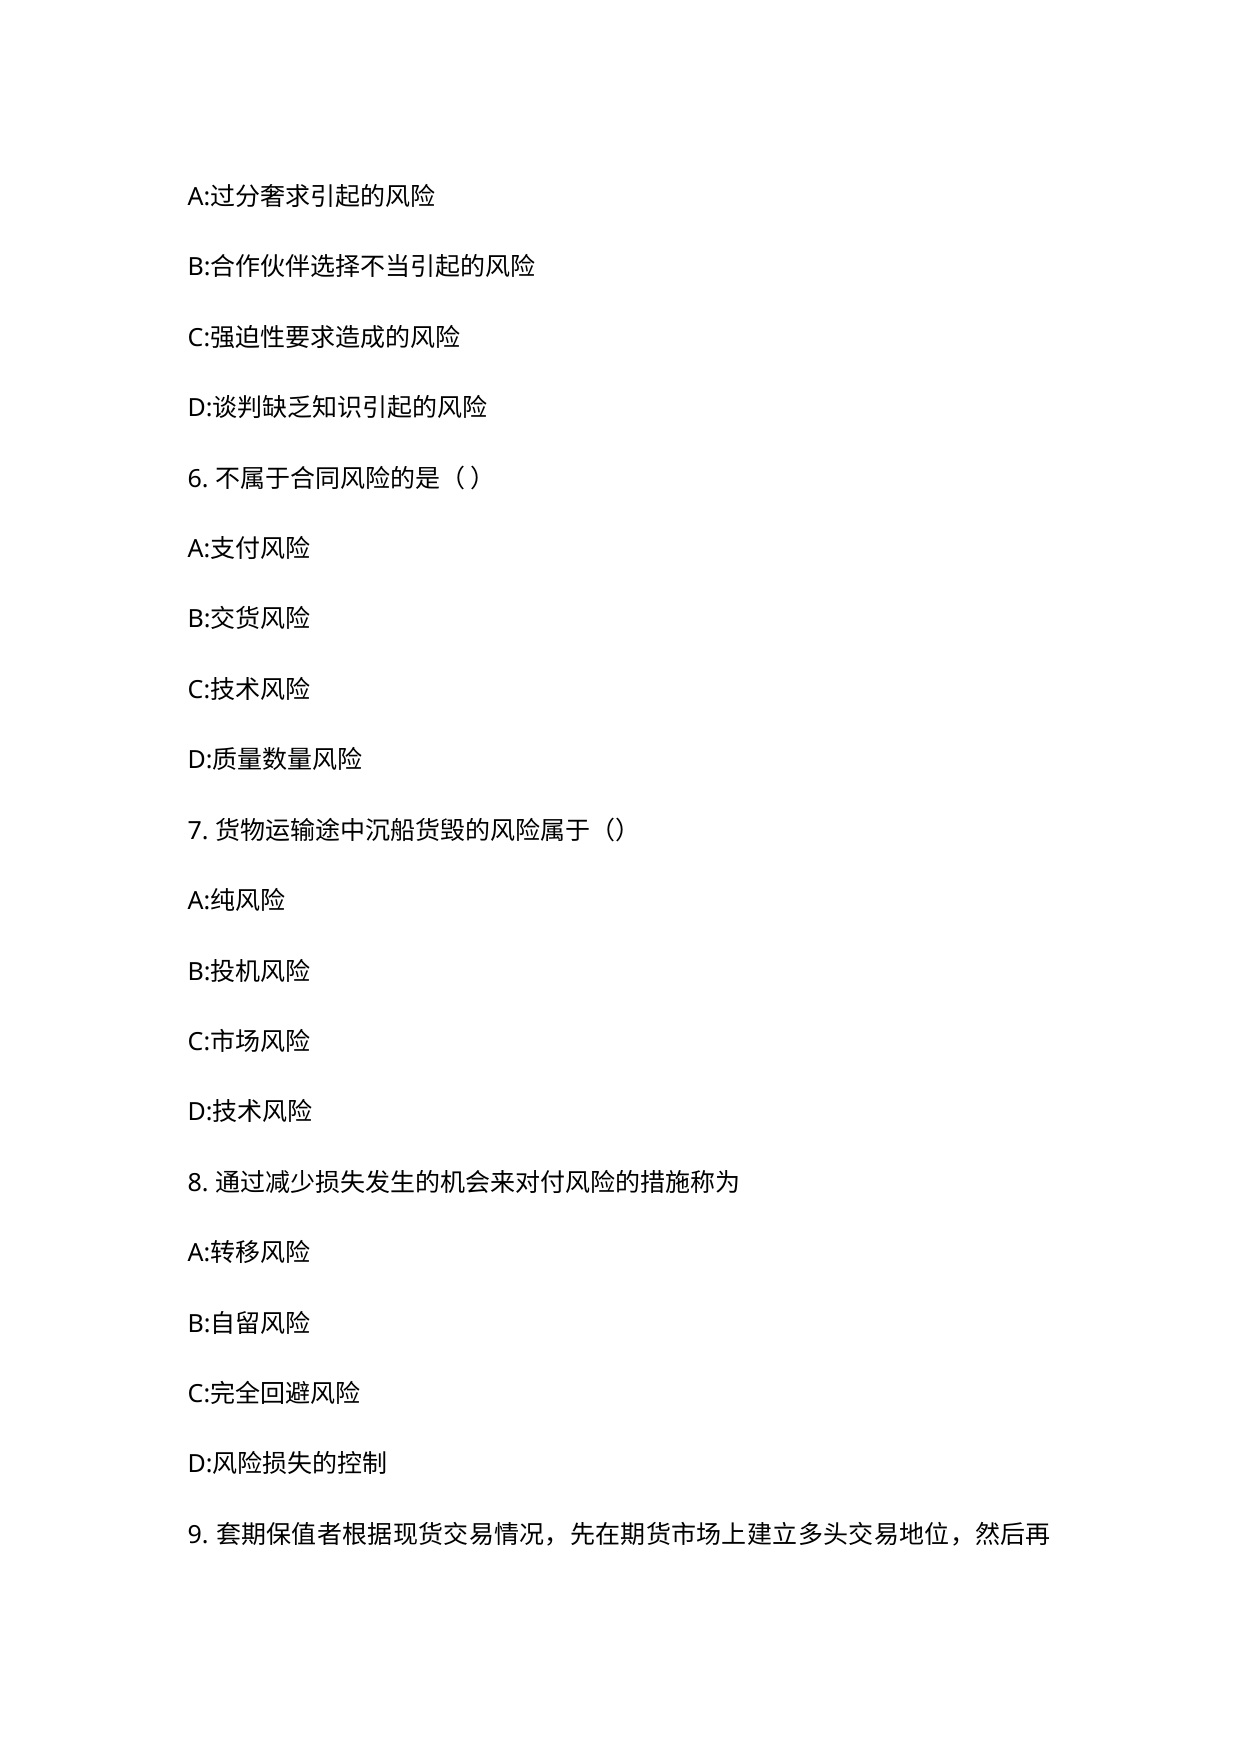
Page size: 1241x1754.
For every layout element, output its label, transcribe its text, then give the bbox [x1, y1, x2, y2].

text D:风险损失的控制 [187, 1429, 1053, 1494]
text C:强迫性要求造成的风险 [187, 303, 1053, 368]
text D:技术风险 [187, 1077, 1053, 1142]
text C:技术风险 [187, 655, 1053, 720]
text C:市场风险 [187, 1007, 1053, 1072]
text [187, 1500, 1053, 1565]
text A:支付风险 [187, 514, 1053, 579]
text A:过分奢求引起的风险 [187, 162, 1053, 227]
text D:谈判缺乏知识引起的风险 [187, 373, 1053, 438]
text B:合作伙伴选择不当引起的风险 [187, 232, 1053, 297]
text B:自留风险 [187, 1289, 1053, 1354]
text 6. 不属于合同风险的是（ ） [187, 444, 1053, 509]
text 8. 通过减少损失发生的机会来对付风险的措施称为 [187, 1148, 1053, 1213]
text B:​交货风险 [187, 584, 1053, 649]
text C:完全回避风险 [187, 1359, 1053, 1424]
text D:质量数量风险 [187, 725, 1053, 790]
text 7. 货物运输途中沉船货毁的风险属于（） [187, 796, 1053, 861]
text A:纯风险 [187, 866, 1053, 931]
text A:转移风险 [187, 1218, 1053, 1283]
text B:投机风险 [187, 937, 1053, 1002]
